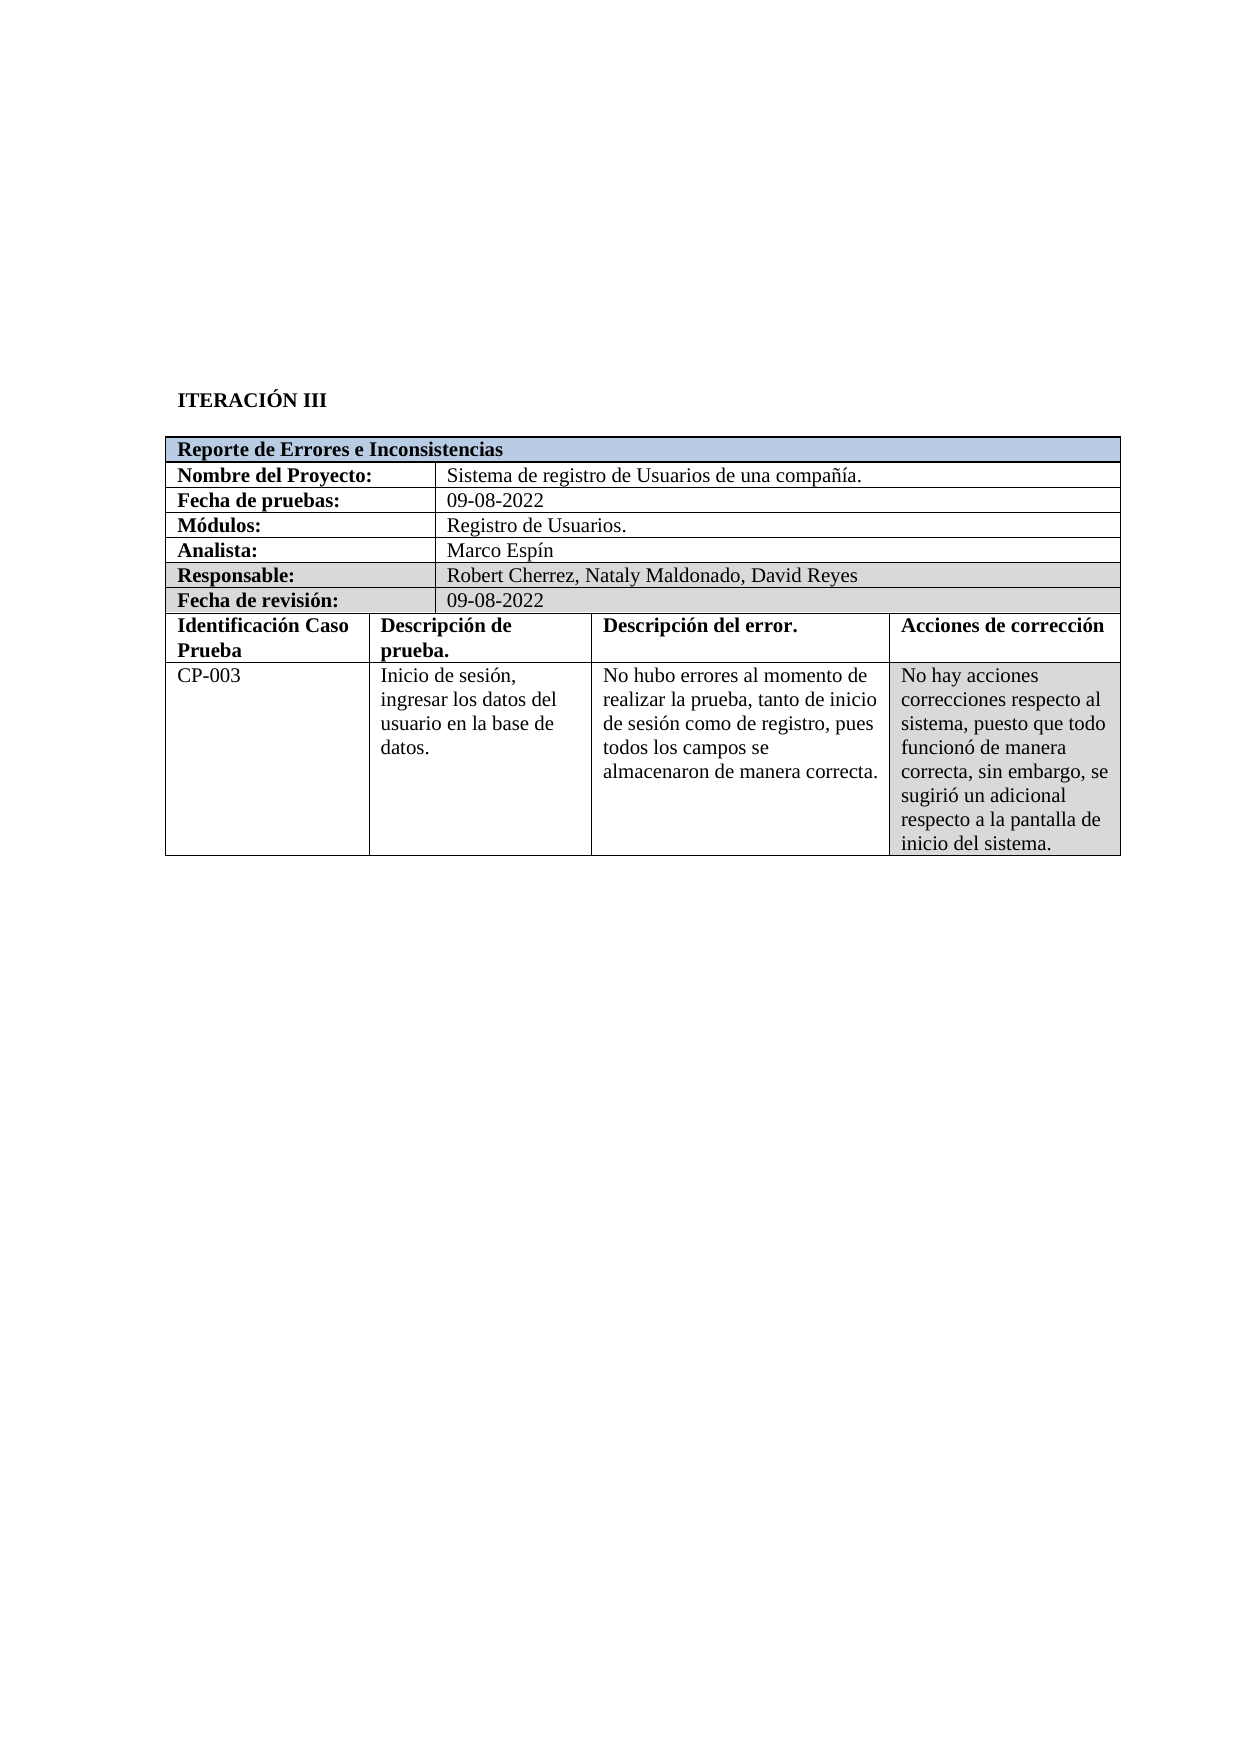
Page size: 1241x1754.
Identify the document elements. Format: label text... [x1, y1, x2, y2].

table_cell Registro de Usuarios. [436, 513, 1120, 537]
table_cell Marco Espín [436, 538, 1120, 562]
table_cell Analista: [166, 538, 435, 562]
table_cell Responsable: [166, 563, 435, 587]
table_cell Fecha de revisión: [166, 588, 435, 612]
table_cell Robert Cherrez, Nataly Maldonado, David Reyes [436, 563, 1120, 587]
table_cell Identificación Caso Prueba [166, 614, 369, 662]
table_cell 09-08-2022 [436, 588, 1120, 612]
table_header Reporte de Errores e Inconsistencias [166, 438, 1120, 461]
table_cell Descripción de prueba. [370, 614, 591, 662]
table_cell Acciones de corrección [890, 614, 1120, 662]
table_cell Fecha de pruebas: [166, 488, 435, 512]
table_cell Módulos: [166, 513, 435, 537]
table_cell CP-003 [166, 663, 369, 855]
table_cell Sistema de registro de Usuarios de una compañía. [436, 463, 1120, 487]
table_cell Nombre del Proyecto: [166, 463, 435, 487]
table_cell 09-08-2022 [436, 488, 1120, 512]
text ITERACIÓN III [177, 388, 1063, 412]
table_cell No hay acciones correcciones respecto al sistema, puesto que todo funcionó de manera correcta, sin embargo, se sugirió un adicional respecto a la pantalla de inicio del sistema. [890, 663, 1120, 855]
table_cell Inicio de sesión, ingresar los datos del usuario en la base de datos. [370, 663, 591, 855]
table_cell Descripción del error. [592, 614, 889, 662]
table_cell No hubo errores al momento de realizar la prueba, tanto de inicio de sesión como de registro, pues todos los campos se almacenaron de manera correcta. [592, 663, 889, 855]
